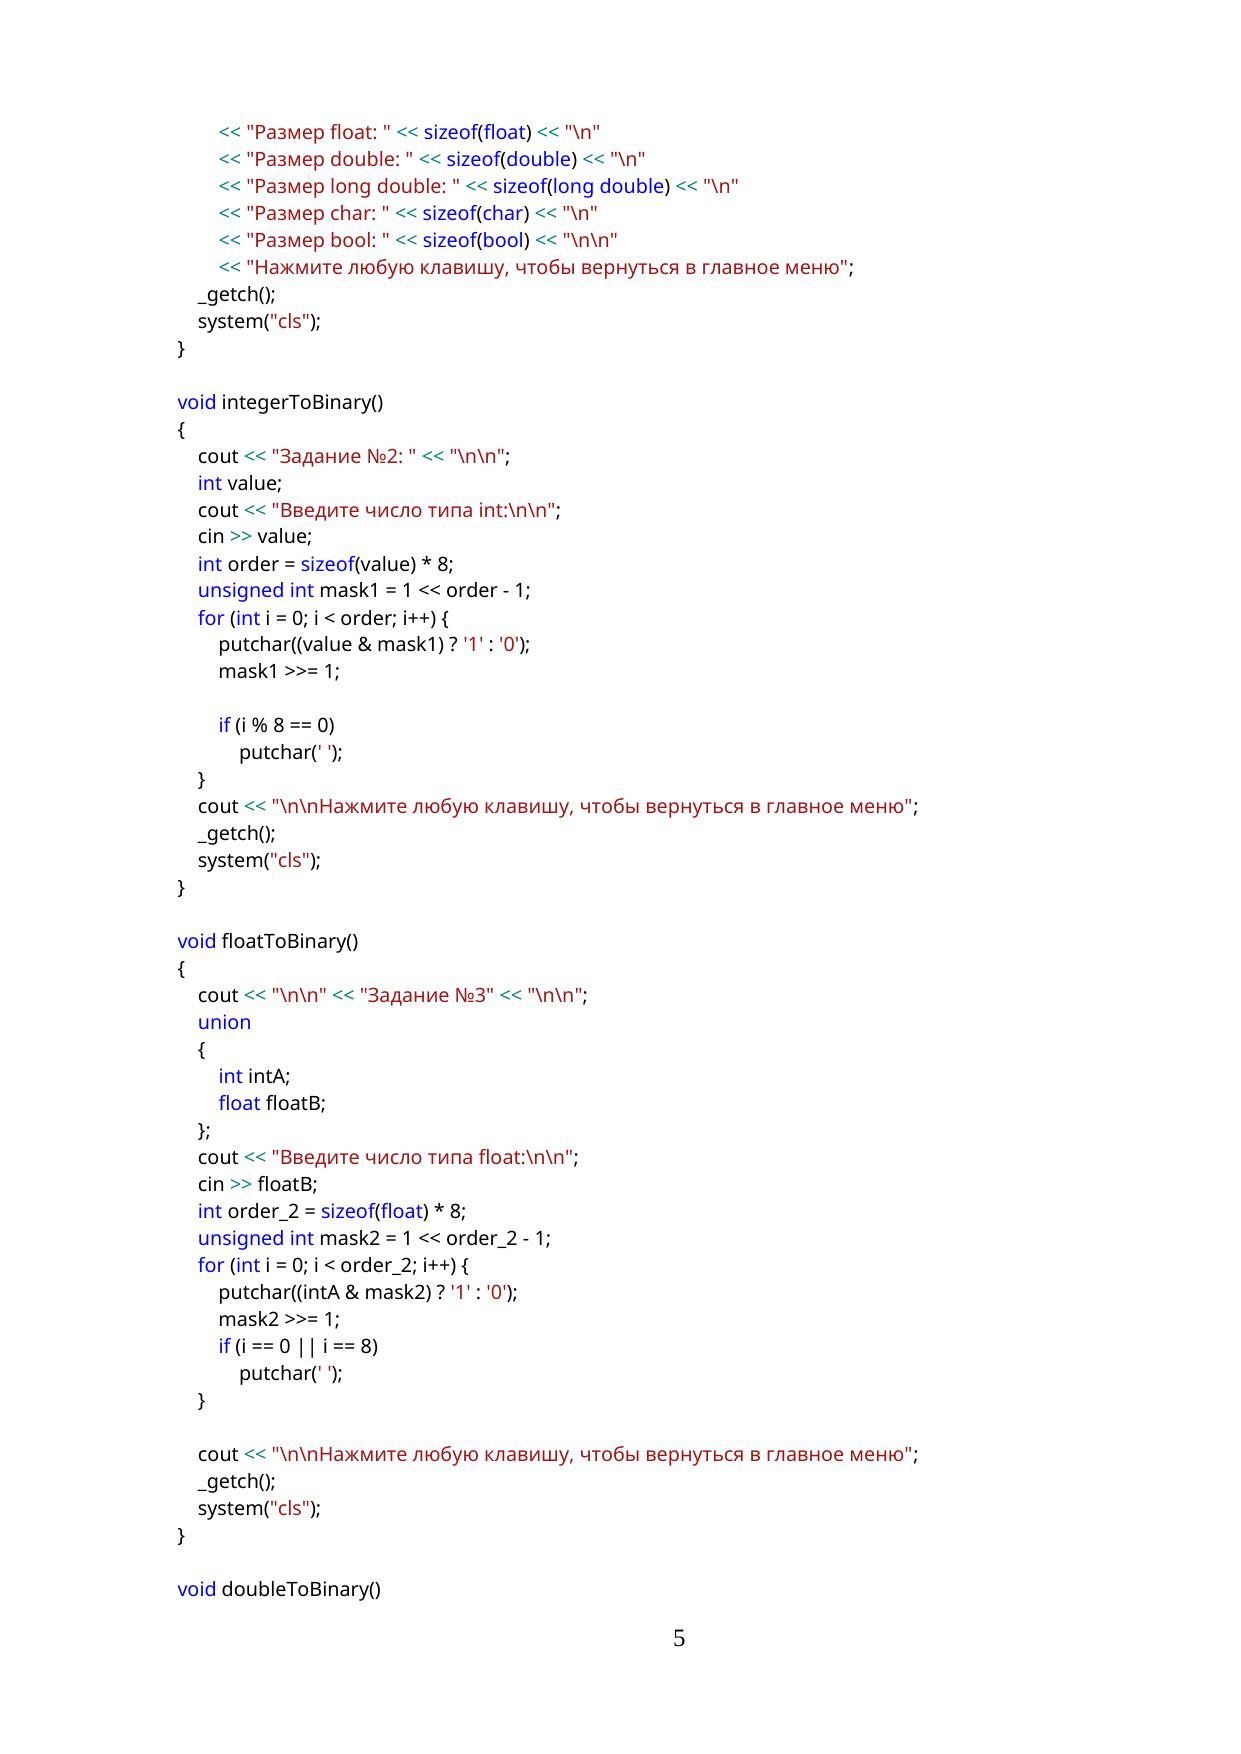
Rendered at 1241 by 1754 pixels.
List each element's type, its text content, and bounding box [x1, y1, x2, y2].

text << "Размер long double: " << sizeof(long double) << "\n" [177, 172, 1181, 199]
text cout << "\n\n" << "Задание №3" << "\n\n"; [177, 981, 1181, 1008]
text unsigned int mask1 = 1 << order - 1; [177, 577, 1181, 604]
text cin >> value; [177, 523, 1181, 550]
text { [177, 954, 1181, 981]
text cout << "Введите число типа float:\n\n"; [177, 1143, 1181, 1170]
text mask2 >>= 1; [177, 1305, 1181, 1332]
text system("cls"); [177, 1494, 1181, 1521]
text << "Размер char: " << sizeof(char) << "\n" [177, 199, 1181, 226]
text for (int i = 0; i < order_2; i++) { [177, 1251, 1181, 1278]
text int value; [177, 469, 1181, 496]
text << "Размер bool: " << sizeof(bool) << "\n\n" [177, 226, 1181, 253]
text mask1 >>= 1; [177, 658, 1181, 685]
text } [177, 873, 1181, 901]
text { [177, 1035, 1181, 1062]
text int order_2 = sizeof(float) * 8; [177, 1197, 1181, 1224]
text << "Размер double: " << sizeof(double) << "\n" [177, 145, 1181, 172]
text void integerToBinary() [177, 388, 1181, 415]
text << "Размер float: " << sizeof(float) << "\n" [177, 118, 1181, 145]
text cin >> floatB; [177, 1170, 1181, 1197]
text system("cls"); [177, 307, 1181, 334]
text for (int i = 0; i < order; i++) { [177, 604, 1181, 631]
text void doubleToBinary() [177, 1575, 1181, 1602]
text { [177, 415, 1181, 442]
text if (i % 8 == 0) [177, 712, 1181, 739]
text void floatToBinary() [177, 927, 1181, 954]
text cout << "\n\nНажмите любую клавишу, чтобы вернуться в главное меню"; [177, 1440, 1181, 1467]
text _getch(); [177, 1467, 1181, 1494]
text putchar(' '); [177, 739, 1181, 766]
text } [177, 334, 1181, 361]
text float floatB; [177, 1089, 1181, 1116]
text cout << "Введите число типа int:\n\n"; [177, 496, 1181, 523]
text union [177, 1008, 1181, 1035]
text }; [177, 1116, 1181, 1143]
text putchar((intA & mask2) ? '1' : '0'); [177, 1278, 1181, 1305]
text cout << "Задание №2: " << "\n\n"; [177, 442, 1181, 469]
text putchar(' '); [177, 1359, 1181, 1386]
text } [177, 1521, 1181, 1548]
text << "Нажмите любую клавишу, чтобы вернуться в главное меню"; [177, 253, 1181, 280]
text if (i == 0 || i == 8) [177, 1332, 1181, 1359]
text putchar((value & mask1) ? '1' : '0'); [177, 631, 1181, 658]
text system("cls"); [177, 847, 1181, 873]
text int intA; [177, 1062, 1181, 1089]
text _getch(); [177, 819, 1181, 847]
text cout << "\n\nНажмите любую клавишу, чтобы вернуться в главное меню"; [177, 793, 1181, 819]
text int order = sizeof(value) * 8; [177, 550, 1181, 577]
text } [177, 1386, 1181, 1413]
text } [177, 766, 1181, 793]
text _getch(); [177, 280, 1181, 307]
text unsigned int mask2 = 1 << order_2 - 1; [177, 1224, 1181, 1251]
